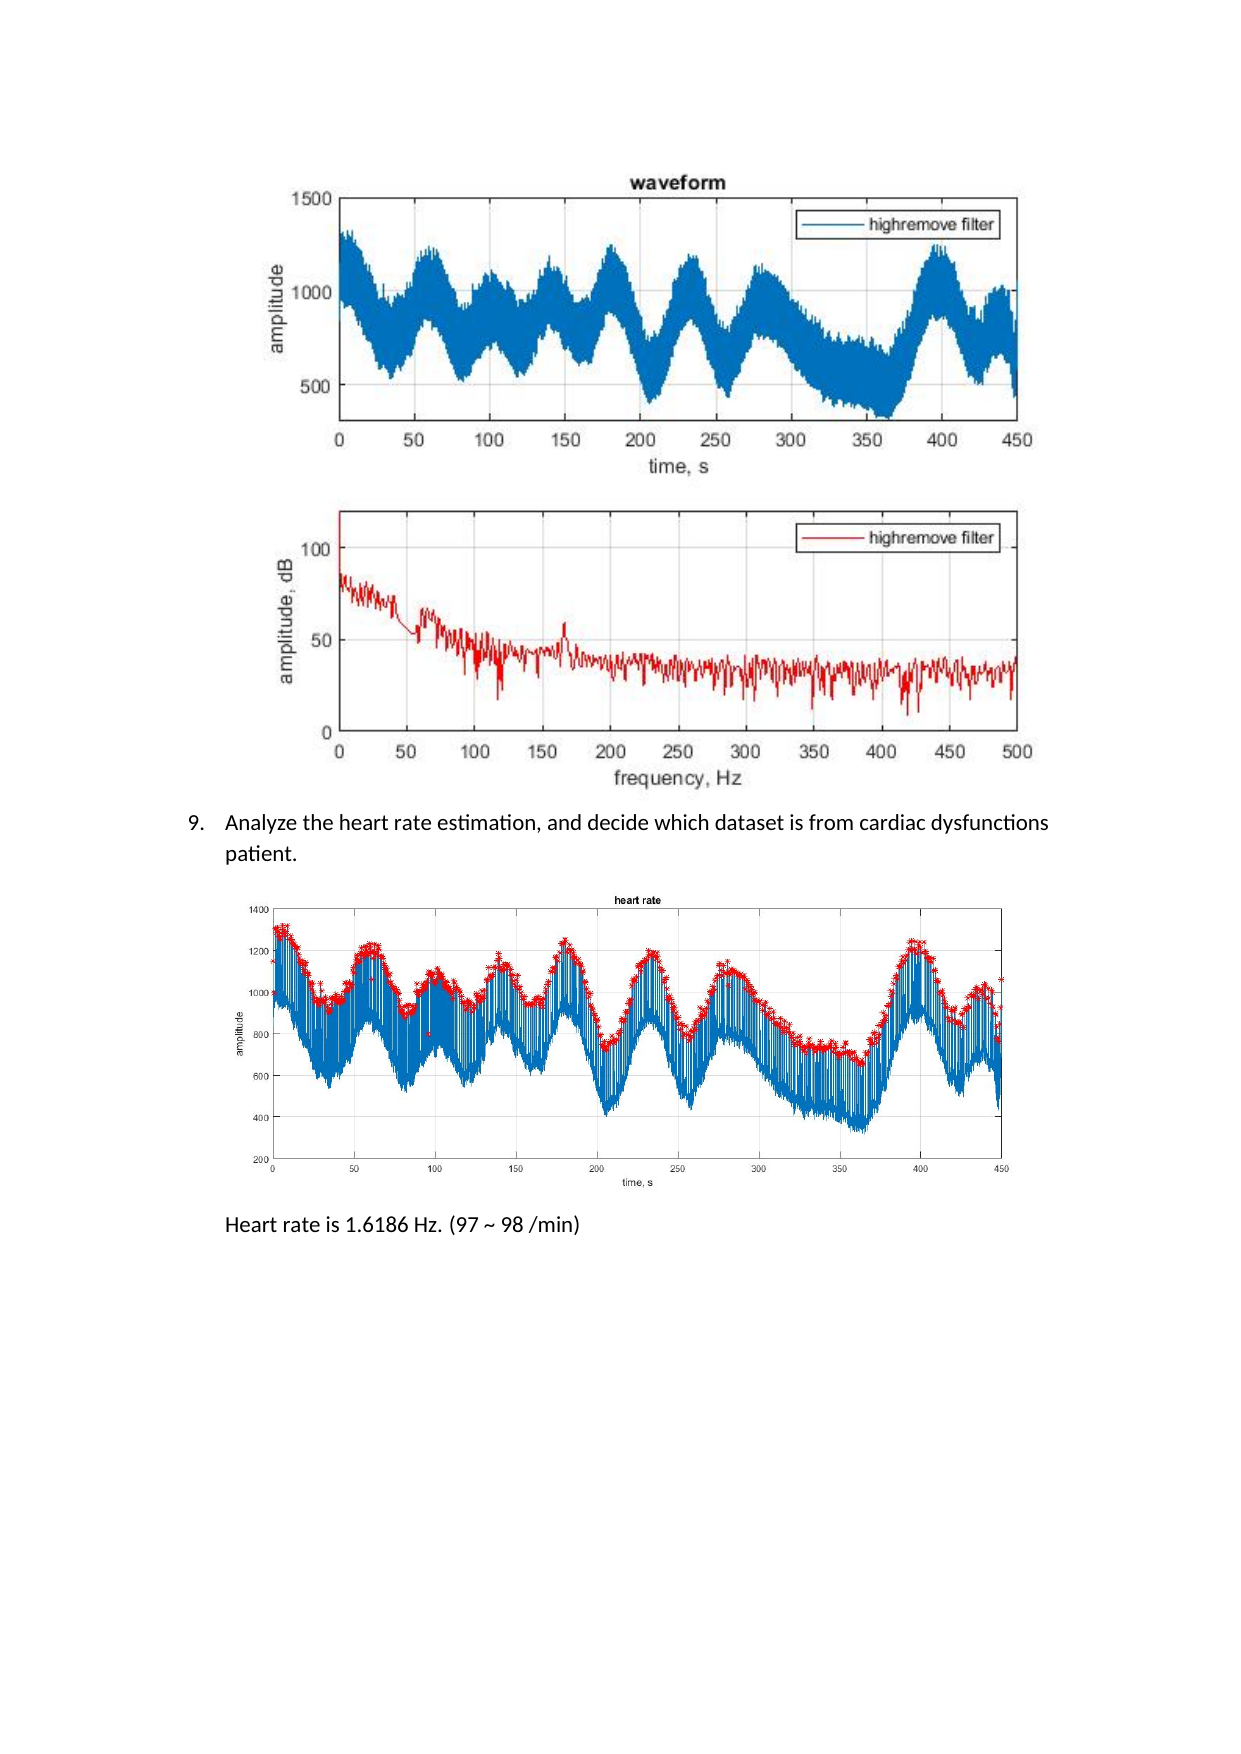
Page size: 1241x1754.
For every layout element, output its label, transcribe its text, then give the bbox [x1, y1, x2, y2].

picture [225, 150, 1100, 807]
picture [150, 885, 1091, 1192]
list Analyze the heart rate estimation, and decide which dataset is from cardiac dysfunctions patient. [187, 808, 1090, 867]
text Heart rate is 1.6186 Hz. (97 ~ 98 /min) [150, 1211, 1090, 1238]
